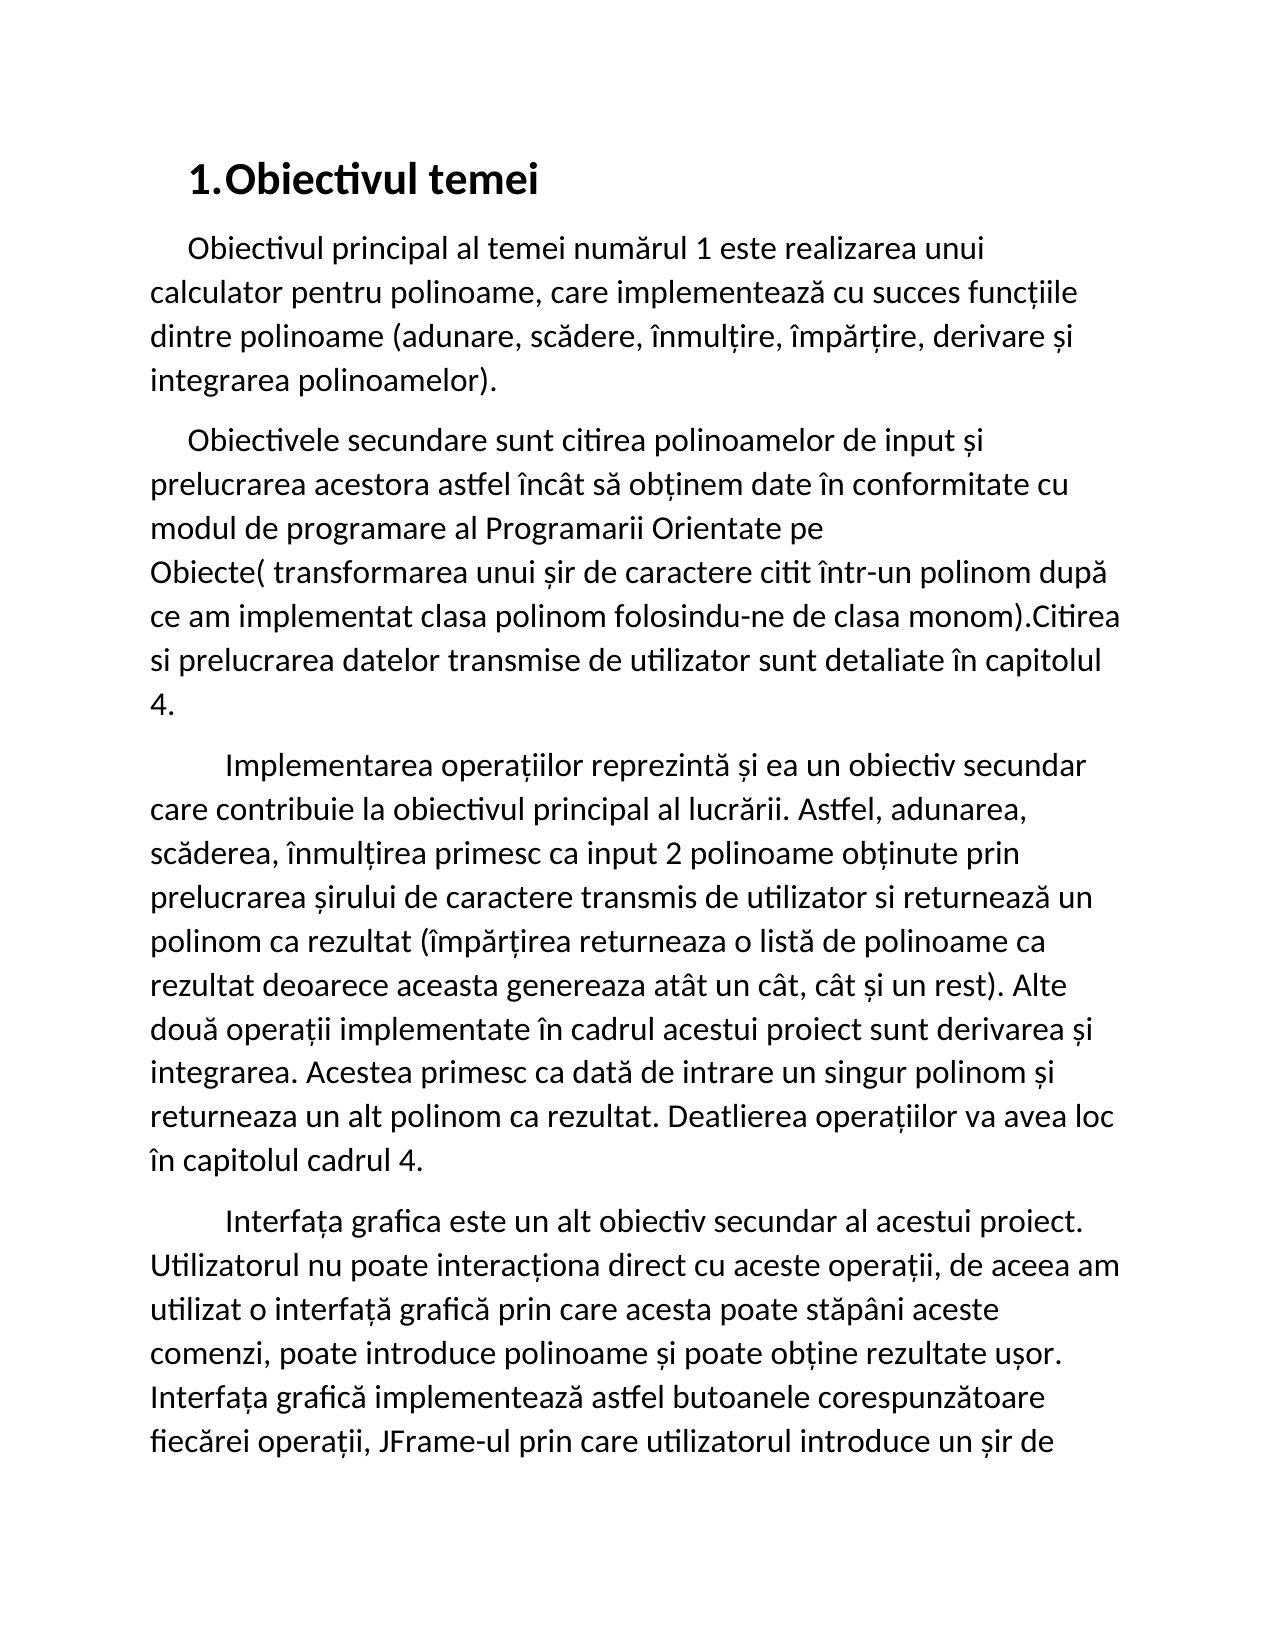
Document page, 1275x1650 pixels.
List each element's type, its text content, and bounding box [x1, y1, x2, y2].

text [150, 1200, 1125, 1461]
text Implementarea operațiilor reprezintă și ea un obiectiv secundar care contribuie la obiectivul principal al lucrării. Astfel, adunarea, scăderea, înmulțirea primesc ca input 2 polinoame obținute prin prelucrarea șirului de caractere transmis de utilizator si returnează un polinom ca rezultat (împărțirea returneaza o listă de polinoame ca rezultat deoarece aceasta genereaza atât un cât, cât și un rest). Alte două operații implementate în cadrul acestui proiect sunt derivarea și integrarea. Acestea primesc ca dată de intrare un singur polinom și returneaza un alt polinom ca rezultat. Deatlierea operațiilor va avea loc în capitolul cadrul 4. [150, 744, 1125, 1180]
text Obiectivele secundare sunt citirea polinoamelor de input și prelucrarea acestora astfel încât să obținem date în conformitate cu modul de programare al Programarii Orientate pe Obiecte( transformarea unui șir de caractere citit într-un polinom după ce am implementat clasa polinom folosindu-ne de clasa monom).Citirea si prelucrarea datelor transmise de utilizator sunt detaliate în capitolul 4. [150, 419, 1125, 724]
list Obiectivul temei [187, 150, 1125, 206]
text Obiectivul principal al temei numărul 1 este realizarea unui calculator pentru polinoame, care implementează cu succes funcțiile dintre polinoame (adunare, scădere, înmulțire, împărțire, derivare și integrarea polinoamelor). [150, 227, 1125, 399]
